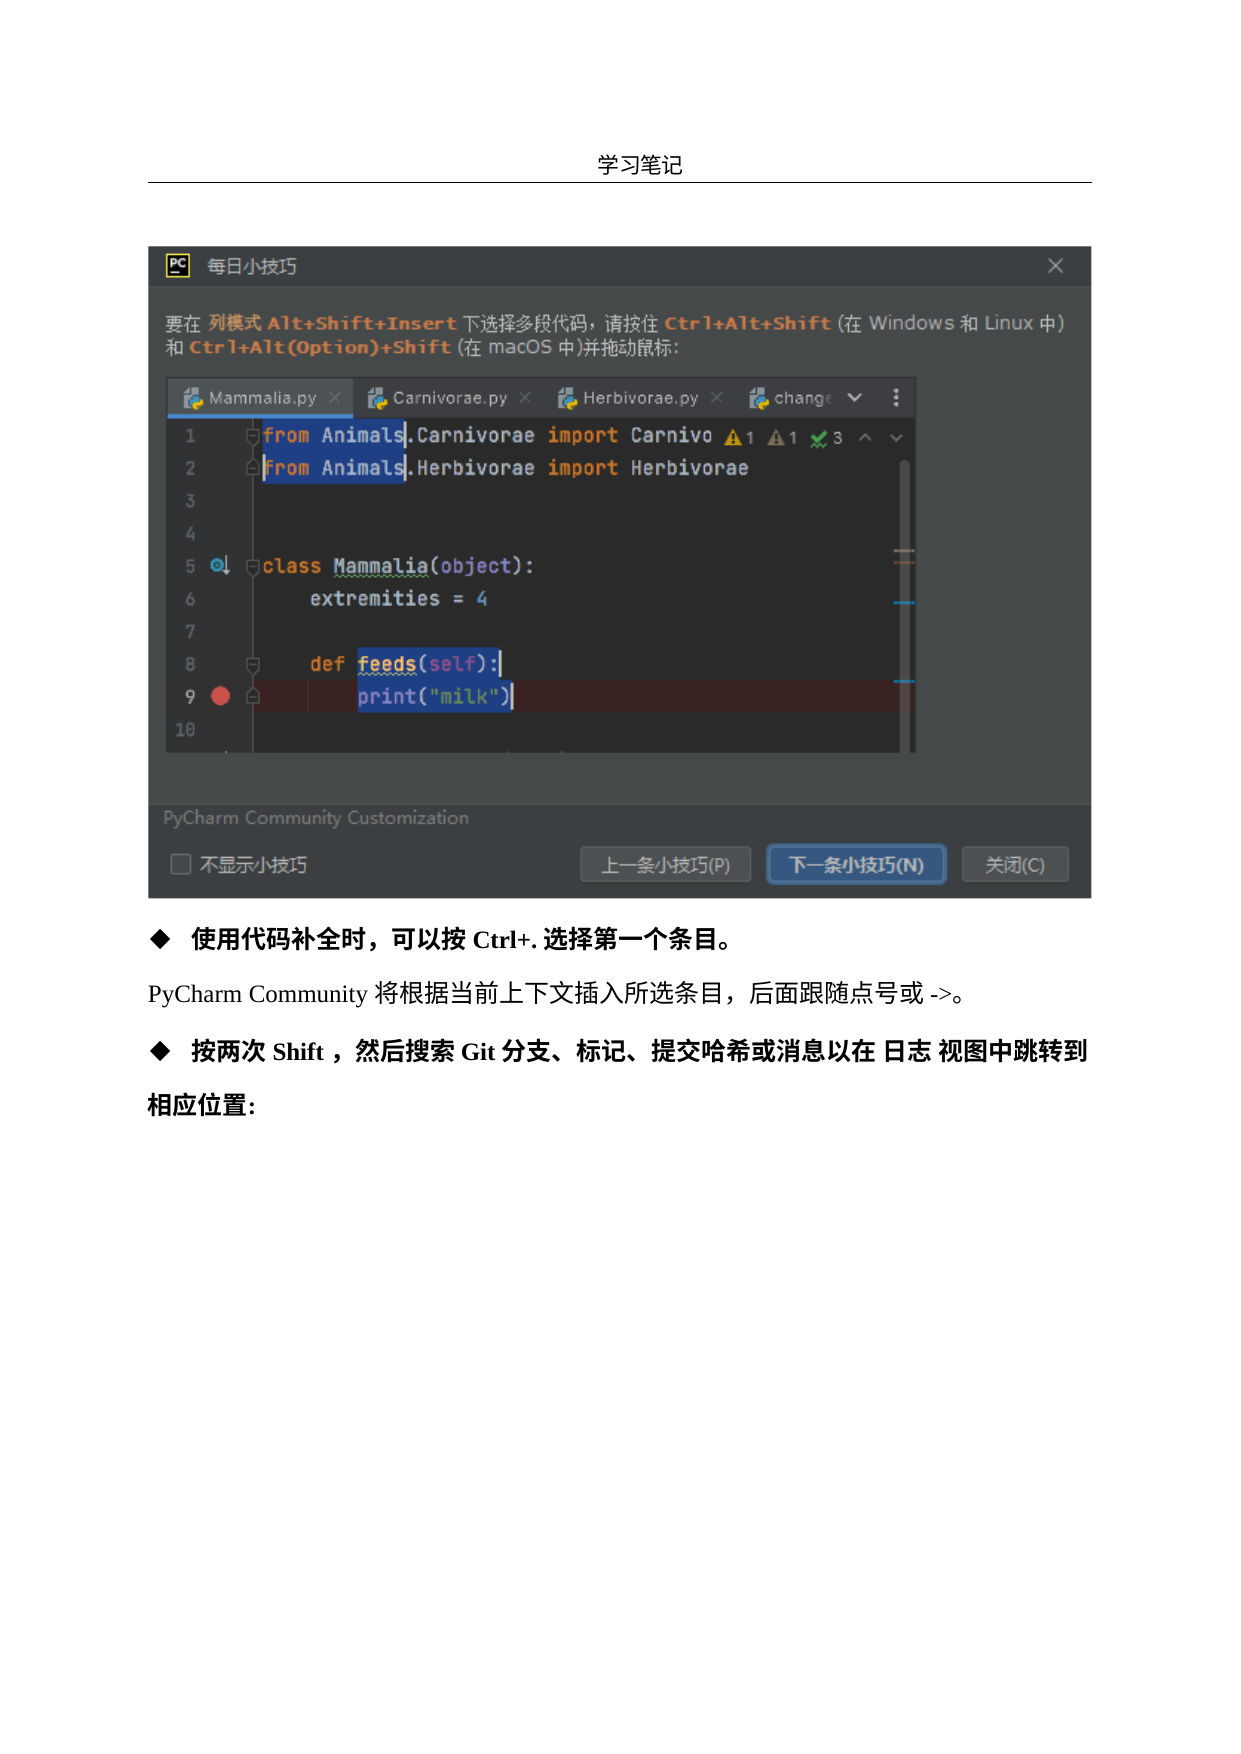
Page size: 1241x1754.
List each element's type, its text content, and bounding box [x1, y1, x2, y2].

subtitle 按两次 Shift ，然后搜索 Git 分支、标记、提交哈希或消息以在 日志 视图中跳转到相应位置: [148, 1031, 1092, 1122]
subtitle 使用代码补全时，可以按 Ctrl+. 选择第一个条目。 [148, 919, 1092, 956]
picture [147, 245, 1093, 900]
text PyCharm Community 将根据当前上下文插入所选条目，后面跟随点号或 ->。 [148, 974, 1092, 1010]
